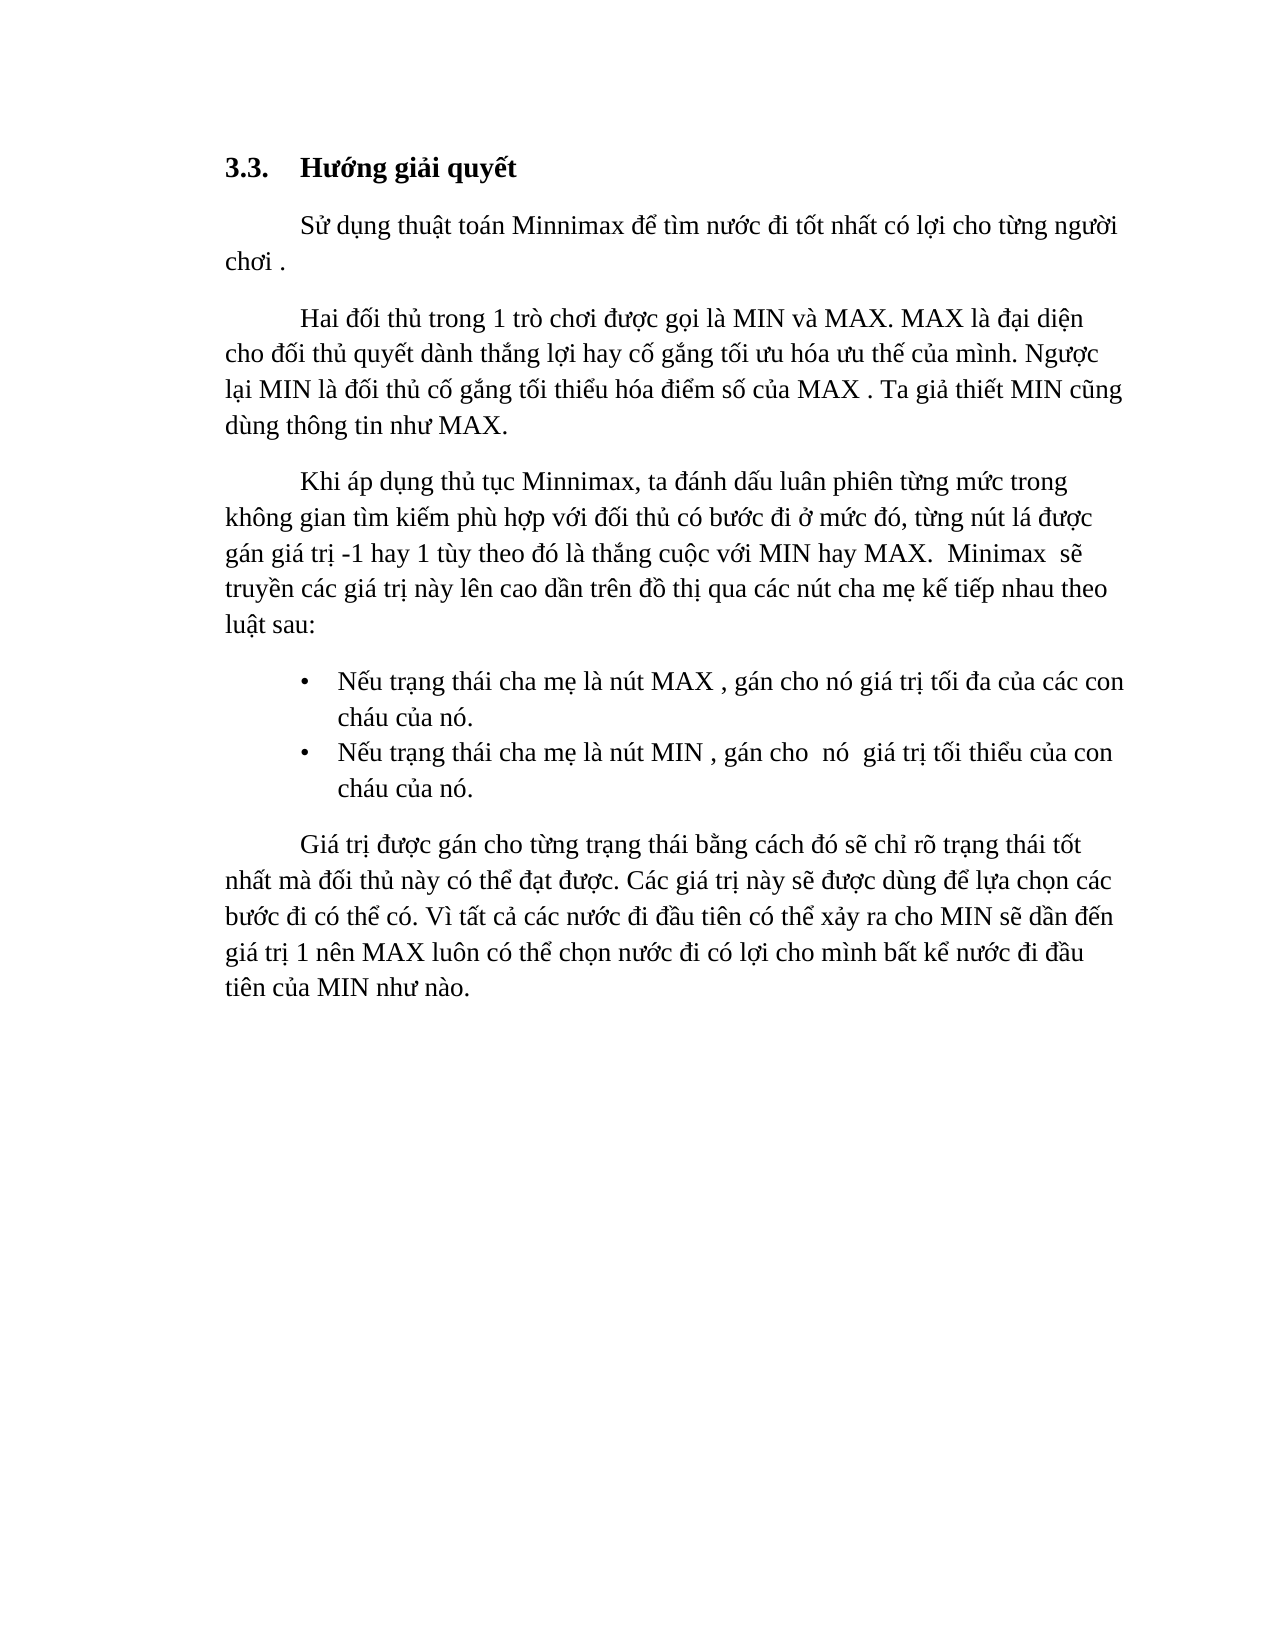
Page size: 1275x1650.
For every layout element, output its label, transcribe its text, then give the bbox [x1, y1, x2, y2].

text Giá trị được gán cho từng trạng thái bằng cách đó sẽ chỉ rõ trạng thái tốt nhất mà đối thủ này có thể đạt được. Các giá trị này sẽ được dùng để lựa chọn các bước đi có thể có. Vì tất cả các nước đi đầu tiên có thể xảy ra cho MIN sẽ dần đến giá trị 1 nên MAX luôn có thể chọn nước đi có lợi cho mình bất kể nước đi đầu tiên của MIN như nào. [225, 829, 1125, 1003]
list Nếu trạng thái cha mẹ là nút MAX , gán cho nó giá trị tối đa của các con cháu của nó. [300, 665, 1125, 732]
text Khi áp dụng thủ tục Minnimax, ta đánh dấu luân phiên từng mức trong không gian tìm kiếm phù hợp với đối thủ có bước đi ở mức đó, từng nút lá được gán giá trị -1 hay 1 tùy theo đó là thắng cuộc với MIN hay MAX. Minimax sẽ truyền các giá trị này lên cao dần trên đồ thị qua các nút cha mẹ kế tiếp nhau theo luật sau: [225, 465, 1125, 639]
list Nếu trạng thái cha mẹ là nút MIN , gán cho nó giá trị tối thiểu của con cháu của nó. [300, 736, 1125, 803]
text Hai đối thủ trong 1 trò chơi được gọi là MIN và MAX. MAX là đại diện cho đối thủ quyết dành thắng lợi hay cố gắng tối ưu hóa ưu thế của mình. Ngược lại MIN là đối thủ cố gắng tối thiểu hóa điểm số của MAX . Ta giả thiết MIN cũng dùng thông tin như MAX. [225, 302, 1125, 440]
list Hướng giải quyết [225, 150, 1125, 183]
text Sử dụng thuật toán Minnimax để tìm nước đi tốt nhất có lợi cho từng người chơi . [225, 209, 1125, 276]
